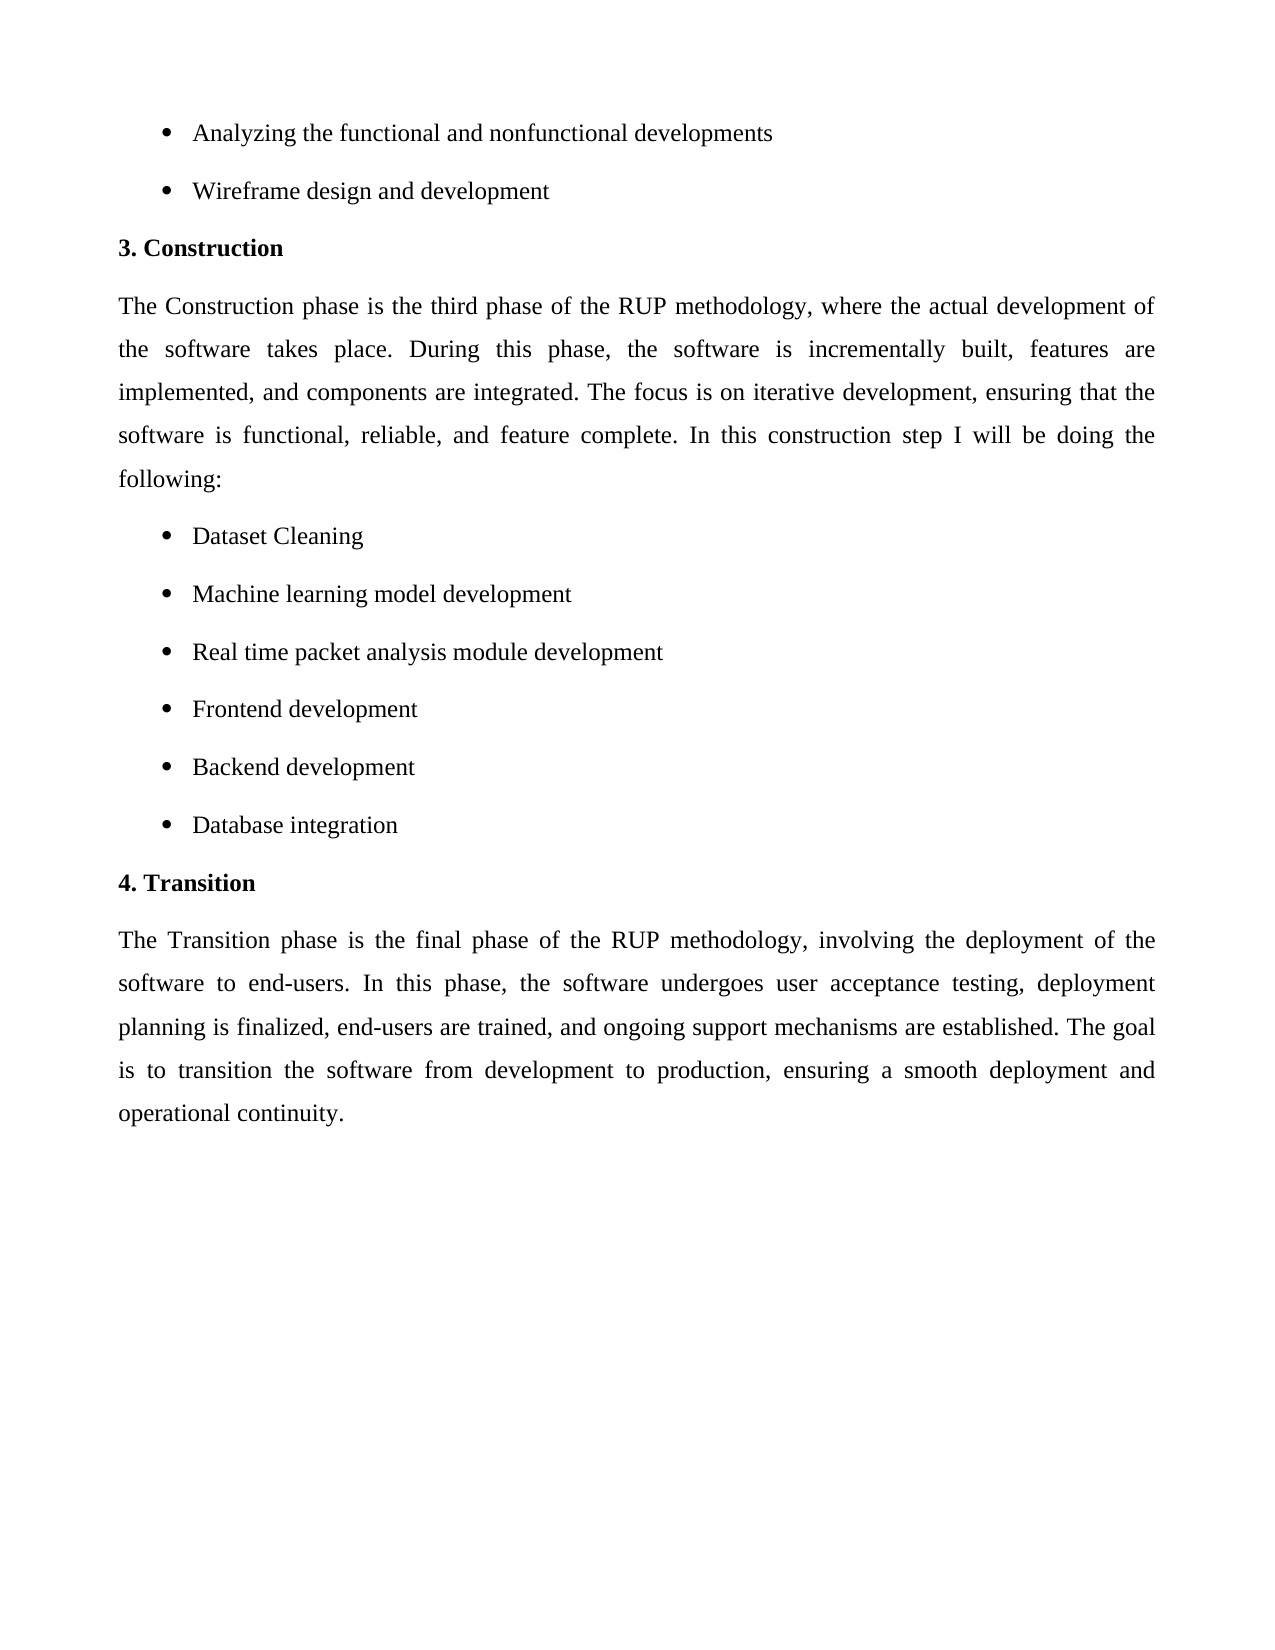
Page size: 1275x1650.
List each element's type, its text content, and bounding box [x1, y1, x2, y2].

list Wireframe design and development [162, 176, 1157, 204]
list Machine learning model development [162, 579, 1157, 608]
list Real time packet analysis module development [162, 637, 1157, 666]
list Analyzing the functional and nonfunctional developments [162, 118, 1157, 147]
text The Transition phase is the final phase of the RUP methodology, involving the deployment of the software to end-users. In this phase, the software undergoes user acceptance testing, deployment planning is finalized, end-users are trained, and ongoing support mechanisms are established. The goal is to transition the software from development to production, ensuring a smooth deployment and operational continuity. [118, 925, 1157, 1127]
text 3. Construction [118, 233, 1157, 262]
list Database integration [162, 810, 1157, 839]
list Dataset Cleaning [162, 521, 1157, 550]
text The Construction phase is the third phase of the RUP methodology, where the actual development of the software takes place. During this phase, the software is incrementally built, features are implemented, and components are integrated. The focus is on iterative development, ensuring that the software is functional, reliable, and feature complete. In this construction step I will be doing the following: [118, 291, 1157, 492]
list Frontend development [162, 694, 1157, 723]
text 4. Transition [118, 868, 1157, 896]
list Backend development [162, 752, 1157, 781]
